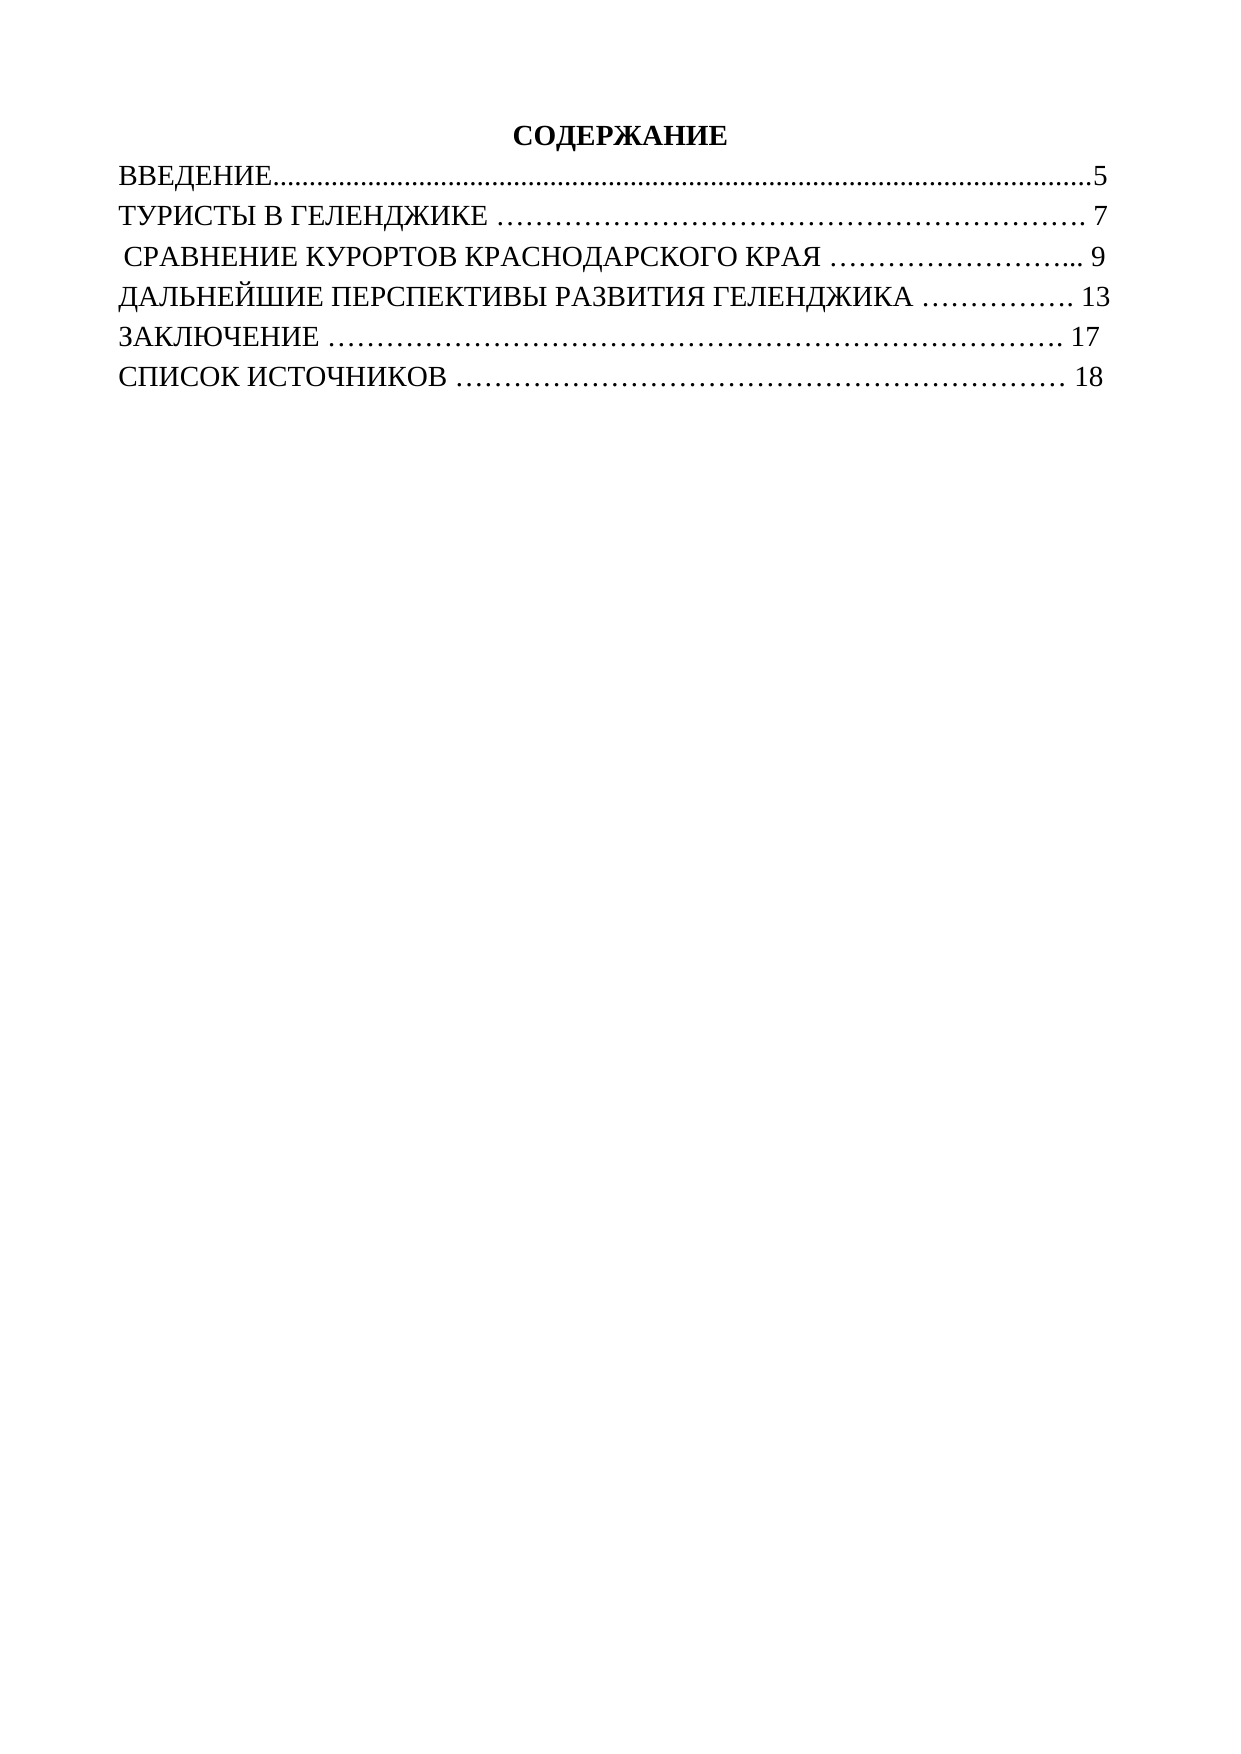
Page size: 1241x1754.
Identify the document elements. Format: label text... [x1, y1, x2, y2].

text ДАЛЬНЕЙШИЕ ПЕРСПЕКТИВЫ РАЗВИТИЯ ГЕЛЕНДЖИКА ……………. 13 [118, 279, 1122, 312]
text СПИСОК ИСТОЧНИКОВ ……………………………………………………… 18 [118, 359, 1122, 393]
text ЗАКЛЮЧЕНИЕ …………………………………………………………………. 17 [118, 319, 1122, 353]
